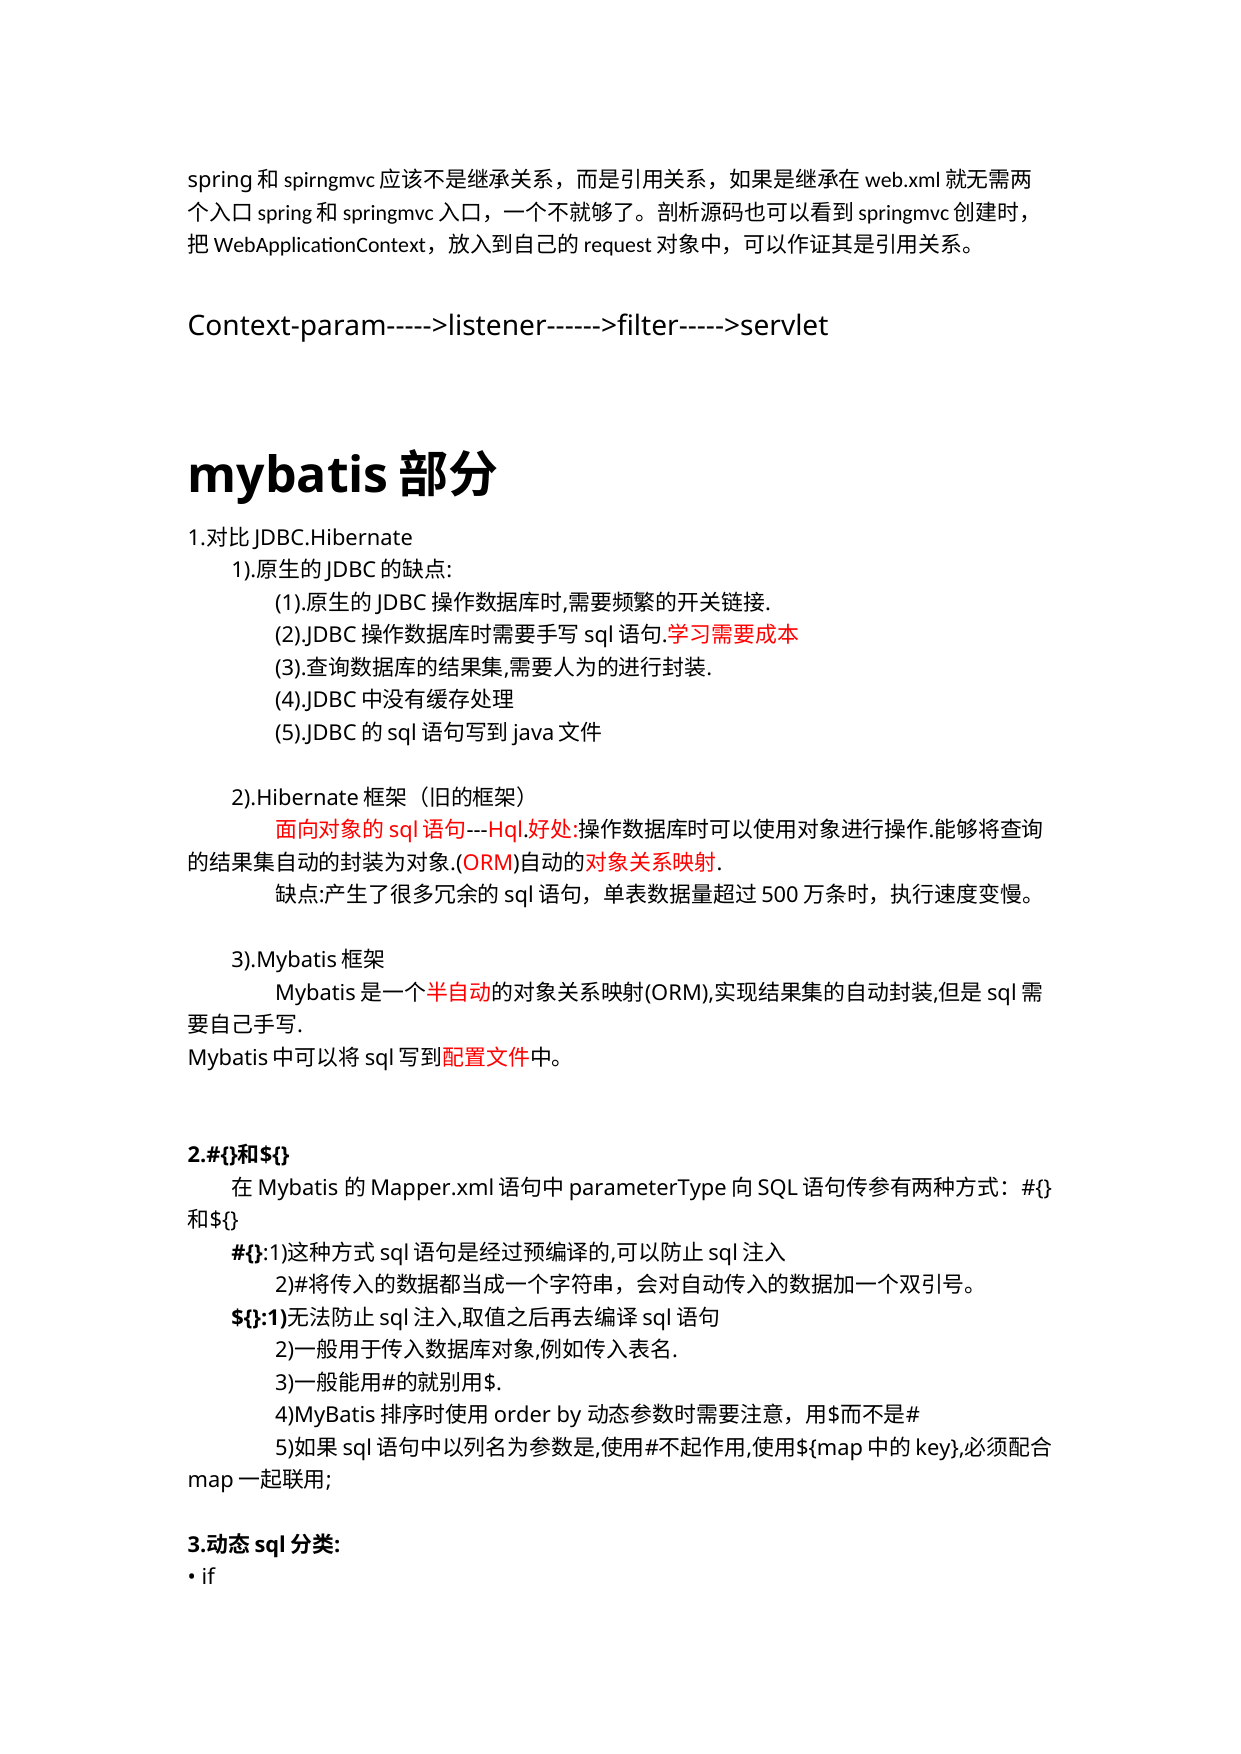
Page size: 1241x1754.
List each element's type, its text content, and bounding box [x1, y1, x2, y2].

text 缺点:产生了很多冗余的sql语句，单表数据量超过500万条时，执行速度变慢。 [187, 877, 1053, 909]
text 面向对象的sql语句---Hql.好处:操作数据库时可以使用对象进行操作.能够将查询的结果集自动的封装为对象.(ORM)自动的对象关系映射. [187, 812, 1053, 877]
text (4).JDBC中没有缓存处理 [275, 682, 1053, 714]
text Mybatis中可以将sql写到配置文件中。 [187, 1039, 1053, 1072]
text 3).Mybatis框架 [187, 942, 1053, 974]
text 4)MyBatis排序时使用order by 动态参数时需要注意，用$而不是# [187, 1397, 1053, 1429]
text #{}:1)这种方式sql语句是经过预编译的,可以防止sql注入 [187, 1234, 1053, 1267]
text spring和spirngmvc应该不是继承关系，而是引用关系，如果是继承在web.xml就无需两个入口spring和springmvc入口，一个不就够了。剖析源码也可以看到springmvc创建时，把WebApplicationContext，放入到自己的request对象中，可以作证其是引用关系。 [187, 162, 1053, 259]
text 2)#将传入的数据都当成一个字符串，会对自动传入的数据加一个双引号。 [187, 1267, 1053, 1299]
text (5).JDBC的sql语句写到java文件 [275, 714, 1053, 747]
text ${}:1)无法防止sql注入,取值之后再去编译sql语句 [187, 1299, 1053, 1332]
text 1).原生的JDBC的缺点: [187, 552, 1053, 584]
text Context-param----->listener------>filter----->servlet [187, 292, 1053, 357]
text mybatis部分 [187, 422, 1053, 519]
text 2)一般用于传入数据库对象,例如传入表名. [187, 1332, 1053, 1364]
text 5)如果sql语句中以列名为参数是,使用#不起作用,使用${map中的key},必须配合map一起联用; [187, 1429, 1053, 1494]
text 1.对比JDBC.Hibernate [187, 519, 1053, 552]
text • if [187, 1559, 1053, 1592]
text (3).查询数据库的结果集,需要人为的进行封装. [275, 649, 1053, 682]
text 在Mybatis 的Mapper.xml语句中parameterType向SQL语句传参有两种方式：#{}和${} [187, 1169, 1053, 1234]
text 3.动态sql分类: [187, 1527, 1053, 1559]
text (1).原生的JDBC操作数据库时,需要频繁的开关链接. [275, 584, 1053, 617]
text 2).Hibernate框架（旧的框架） [187, 779, 1053, 812]
text 2.#{}和${} [187, 1137, 1053, 1169]
text 3)一般能用#的就别用$. [187, 1364, 1053, 1397]
text (2).JDBC操作数据库时需要手写sql语句.学习需要成本 [275, 617, 1053, 649]
text Mybatis是一个半自动的对象关系映射(ORM),实现结果集的自动封装,但是sql需要自己手写. [187, 974, 1053, 1039]
